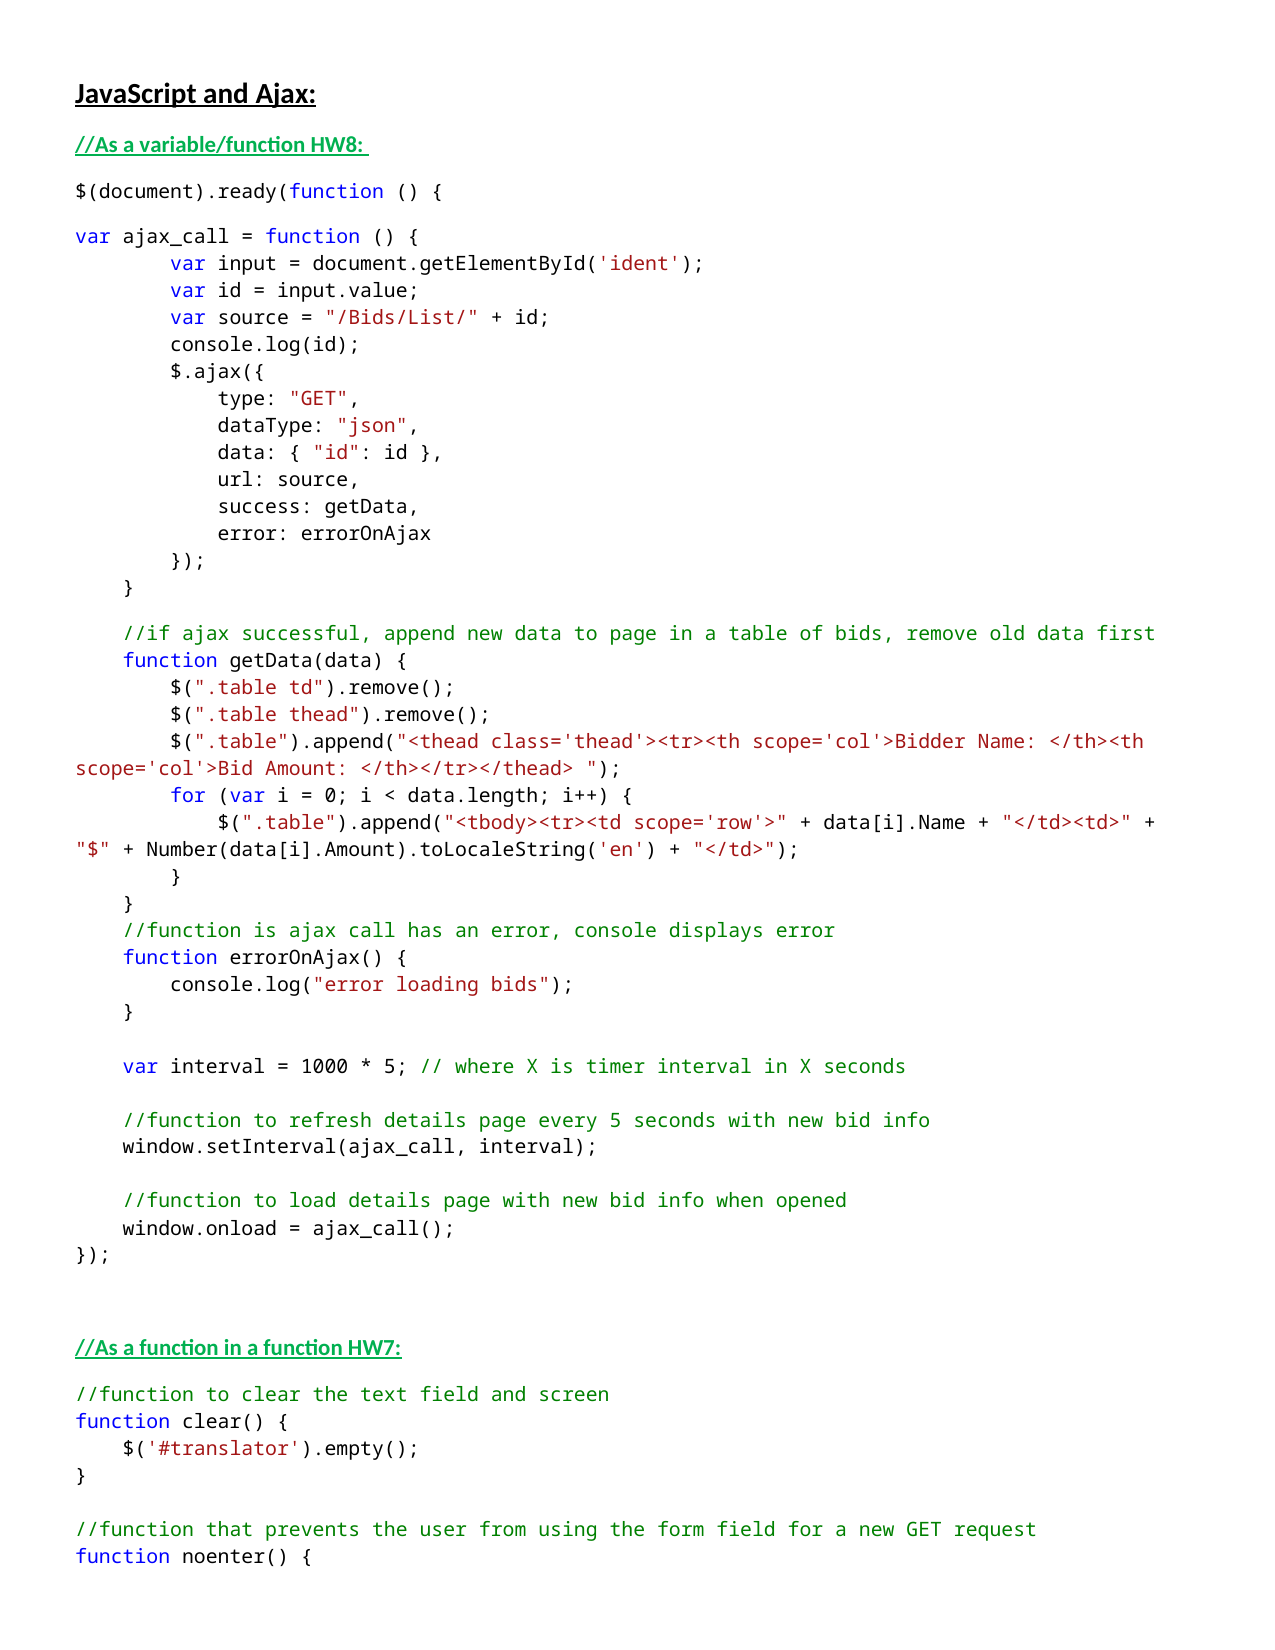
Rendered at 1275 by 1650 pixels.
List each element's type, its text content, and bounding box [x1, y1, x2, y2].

text function errorOnAjax() { [75, 943, 1200, 970]
text function clear() { [75, 1407, 1200, 1434]
text var input = document.getElementById('ident'); [75, 250, 1200, 277]
text console.log("error loading bids"); [75, 970, 1200, 997]
text //function is ajax call has an error, console displays error [75, 916, 1200, 943]
text //function that prevents the user from using the form field for a new GET request [75, 1515, 1200, 1542]
text window.setInterval(ajax_call, interval); [75, 1133, 1200, 1160]
text function noenter() { [75, 1542, 1200, 1569]
text success: getData, [75, 492, 1200, 519]
text $('#translator').empty(); [75, 1434, 1200, 1461]
text //function to clear the text field and screen [75, 1380, 1200, 1407]
text //function to refresh details page every 5 seconds with new bid info [75, 1106, 1200, 1133]
text error: errorOnAjax [75, 519, 1200, 546]
text console.log(id); [75, 331, 1200, 358]
text //if ajax successful, append new data to page in a table of bids, remove old data first [75, 619, 1200, 646]
text //As a function in a function HW7: [75, 1333, 1200, 1361]
text $(document).ready(function () { [75, 177, 1200, 204]
text JavaScript and Ajax: [75, 75, 1200, 111]
text $(".table thead").remove(); [75, 700, 1200, 727]
text var ajax_call = function () { [75, 223, 1200, 250]
text url: source, [75, 466, 1200, 492]
text var interval = 1000 * 5; // where X is timer interval in X seconds [75, 1052, 1200, 1079]
text } [75, 889, 1200, 916]
text }); [75, 546, 1200, 573]
text var id = input.value; [75, 277, 1200, 304]
text for (var i = 0; i < data.length; i++) { [75, 781, 1200, 808]
text $.ajax({ [75, 358, 1200, 384]
text }); [75, 1241, 1200, 1268]
text } [75, 862, 1200, 889]
text } [75, 997, 1200, 1024]
text var source = "/Bids/List/" + id; [75, 304, 1200, 331]
text } [75, 573, 1200, 600]
text data: { "id": id }, [75, 438, 1200, 466]
text $(".table").append("<tbody><tr><td scope='row'>" + data[i].Name + "</td><td>" + "$" + Number(data[i].Amount).toLocaleString('en') + "</td>"); [75, 808, 1200, 862]
text //function to load details page with new bid info when opened [75, 1187, 1200, 1214]
text $(".table").append("<thead class='thead'><tr><th scope='col'>Bidder Name: </th><th scope='col'>Bid Amount: </th></tr></thead> "); [75, 727, 1200, 781]
text type: "GET", [75, 384, 1200, 412]
text } [75, 1461, 1200, 1488]
text window.onload = ajax_call(); [75, 1214, 1200, 1241]
text //As a variable/function HW8: [75, 130, 1200, 158]
text $(".table td").remove(); [75, 673, 1200, 700]
text dataType: "json", [75, 412, 1200, 438]
text function getData(data) { [75, 646, 1200, 673]
